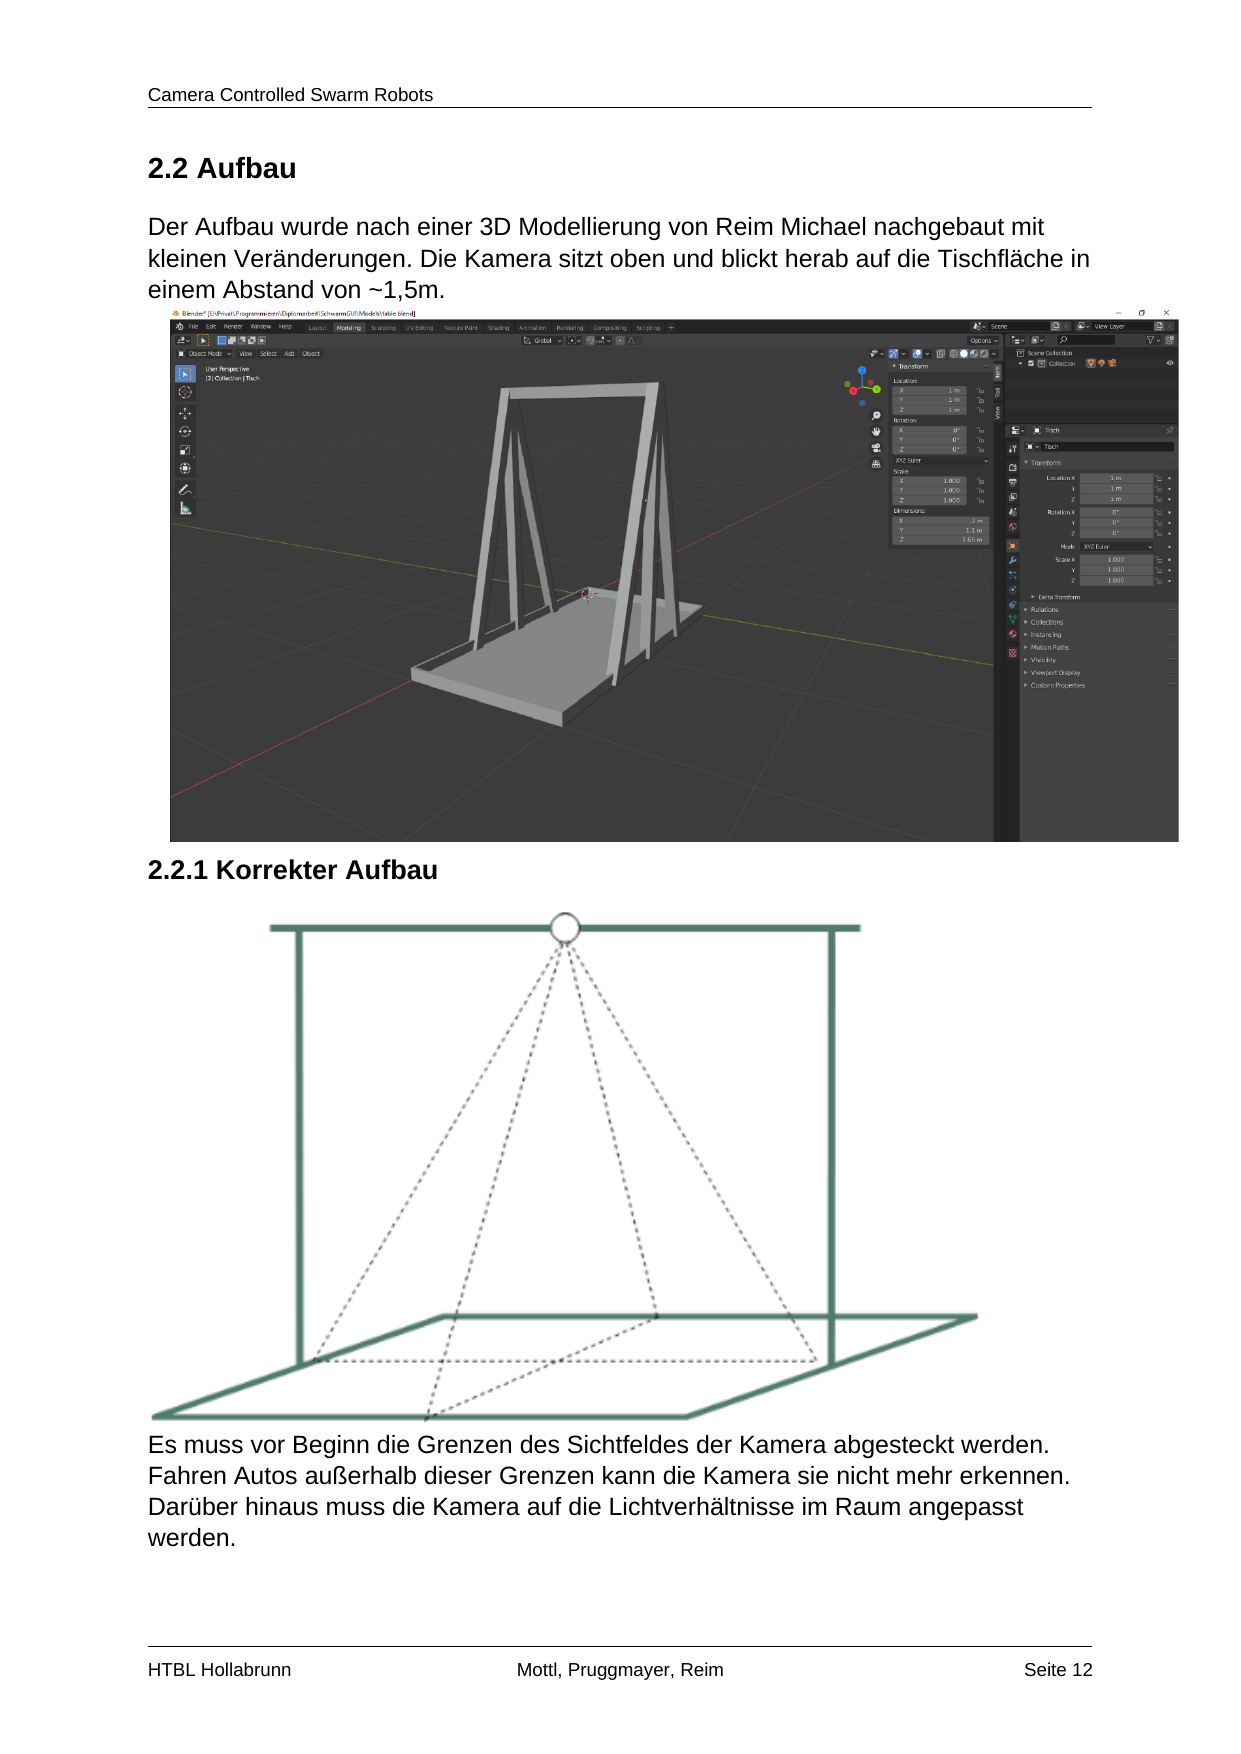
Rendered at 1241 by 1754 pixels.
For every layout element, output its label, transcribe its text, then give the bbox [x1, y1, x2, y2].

subtitle Aufbau [148, 151, 1092, 185]
picture [170, 307, 1179, 842]
subtitle Korrekter Aufbau [148, 854, 1092, 885]
picture [147, 897, 994, 1428]
text Darüber hinaus muss die Kamera auf die Lichtverhältnisse im Raum angepasst werden. [148, 1490, 1092, 1552]
text Es muss vor Beginn die Grenzen des Sichtfeldes der Kamera abgesteckt werden. Fahren Autos außerhalb dieser Grenzen kann die Kamera sie nicht mehr erkennen. [148, 1427, 1092, 1490]
text Der Aufbau wurde nach einer 3D Modellierung von Reim Michael nachgebaut mit kleinen Veränderungen. Die Kamera sitzt oben und blickt herab auf die Tischfläche in einem Abstand von ~1,5m. [148, 210, 1092, 304]
